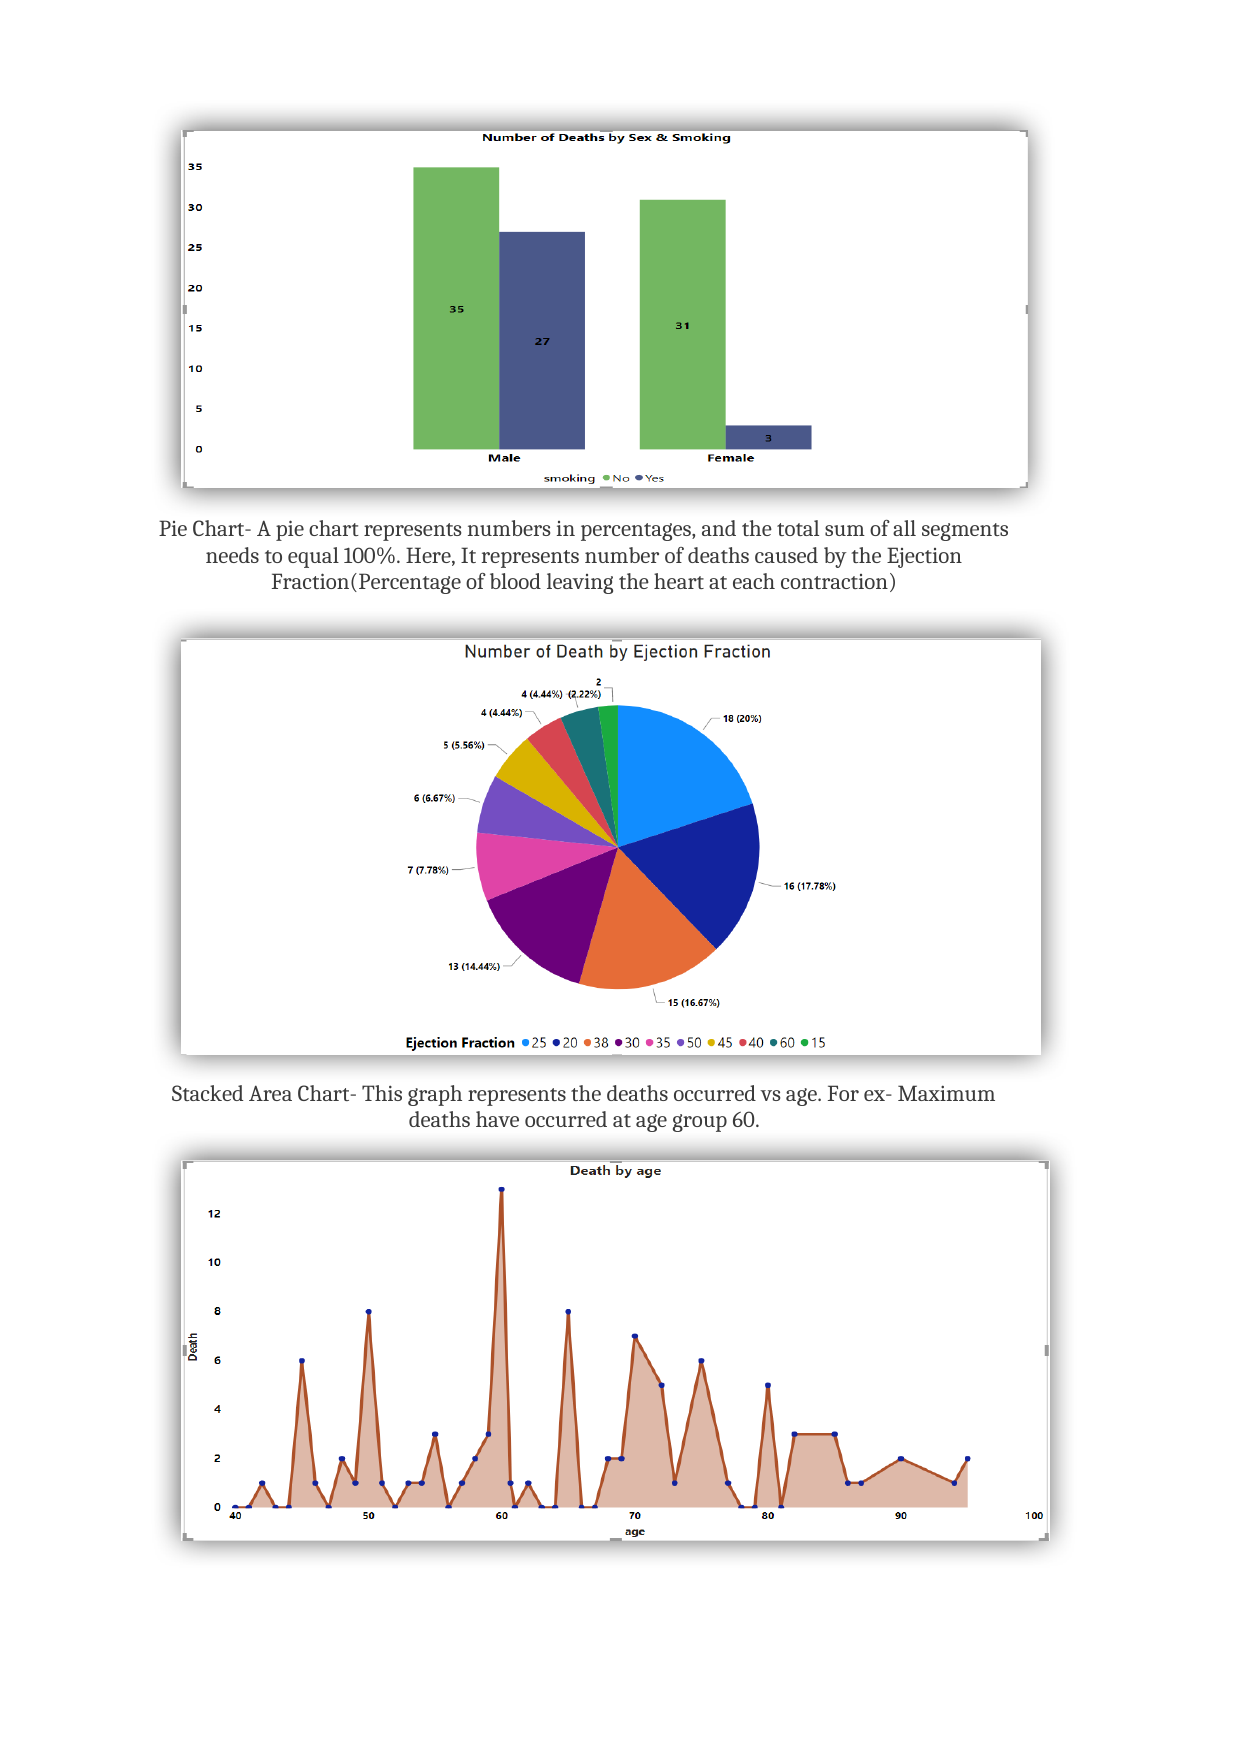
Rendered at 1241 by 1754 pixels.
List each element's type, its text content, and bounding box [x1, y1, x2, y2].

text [154, 103, 1014, 595]
picture [181, 638, 1041, 1055]
picture [181, 1160, 1050, 1541]
picture [181, 130, 1028, 488]
